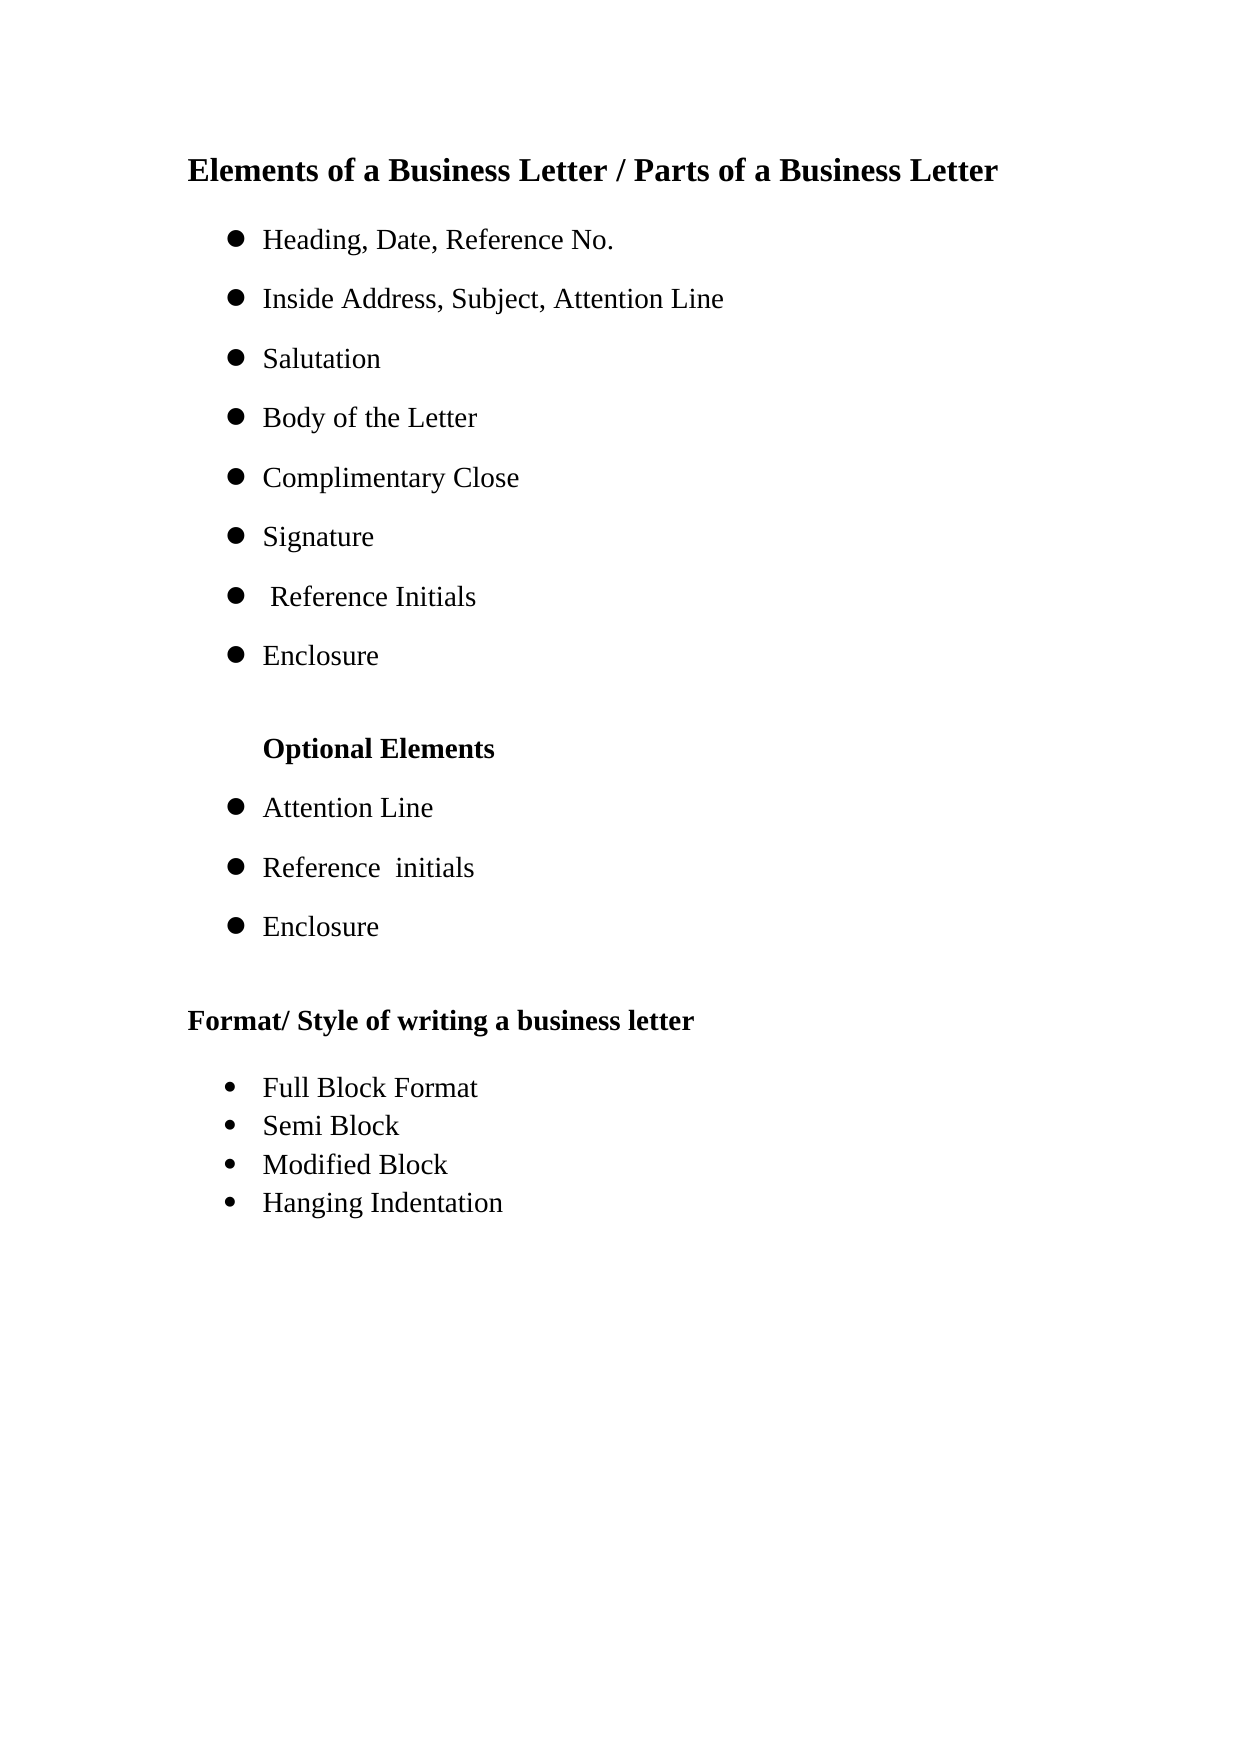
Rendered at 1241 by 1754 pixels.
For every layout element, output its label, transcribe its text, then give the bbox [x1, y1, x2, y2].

list Enclosure [225, 638, 1053, 672]
text Optional Elements [187, 731, 1053, 765]
list Semi Block [225, 1108, 1053, 1142]
list Inside Address, Subject, Attention Line [225, 281, 1053, 315]
list Reference Initials [225, 579, 1053, 612]
list Body of the Letter [225, 400, 1053, 434]
text Format/ Style of writing a business letter [187, 1003, 1053, 1036]
list Complimentary Close [225, 460, 1053, 493]
list Heading, Date, Reference No. [225, 222, 1053, 256]
list Salutation [225, 341, 1053, 374]
text Elements of a Business Letter / Parts of a Business Letter [187, 150, 1053, 188]
list Reference initials [225, 850, 1053, 884]
list Signature [225, 519, 1053, 553]
list Full Block Format [225, 1070, 1053, 1103]
list Attention Line [225, 791, 1053, 824]
list Modified Block [225, 1147, 1053, 1181]
list Hanging Indentation [225, 1186, 1053, 1219]
list Enclosure [225, 909, 1053, 943]
